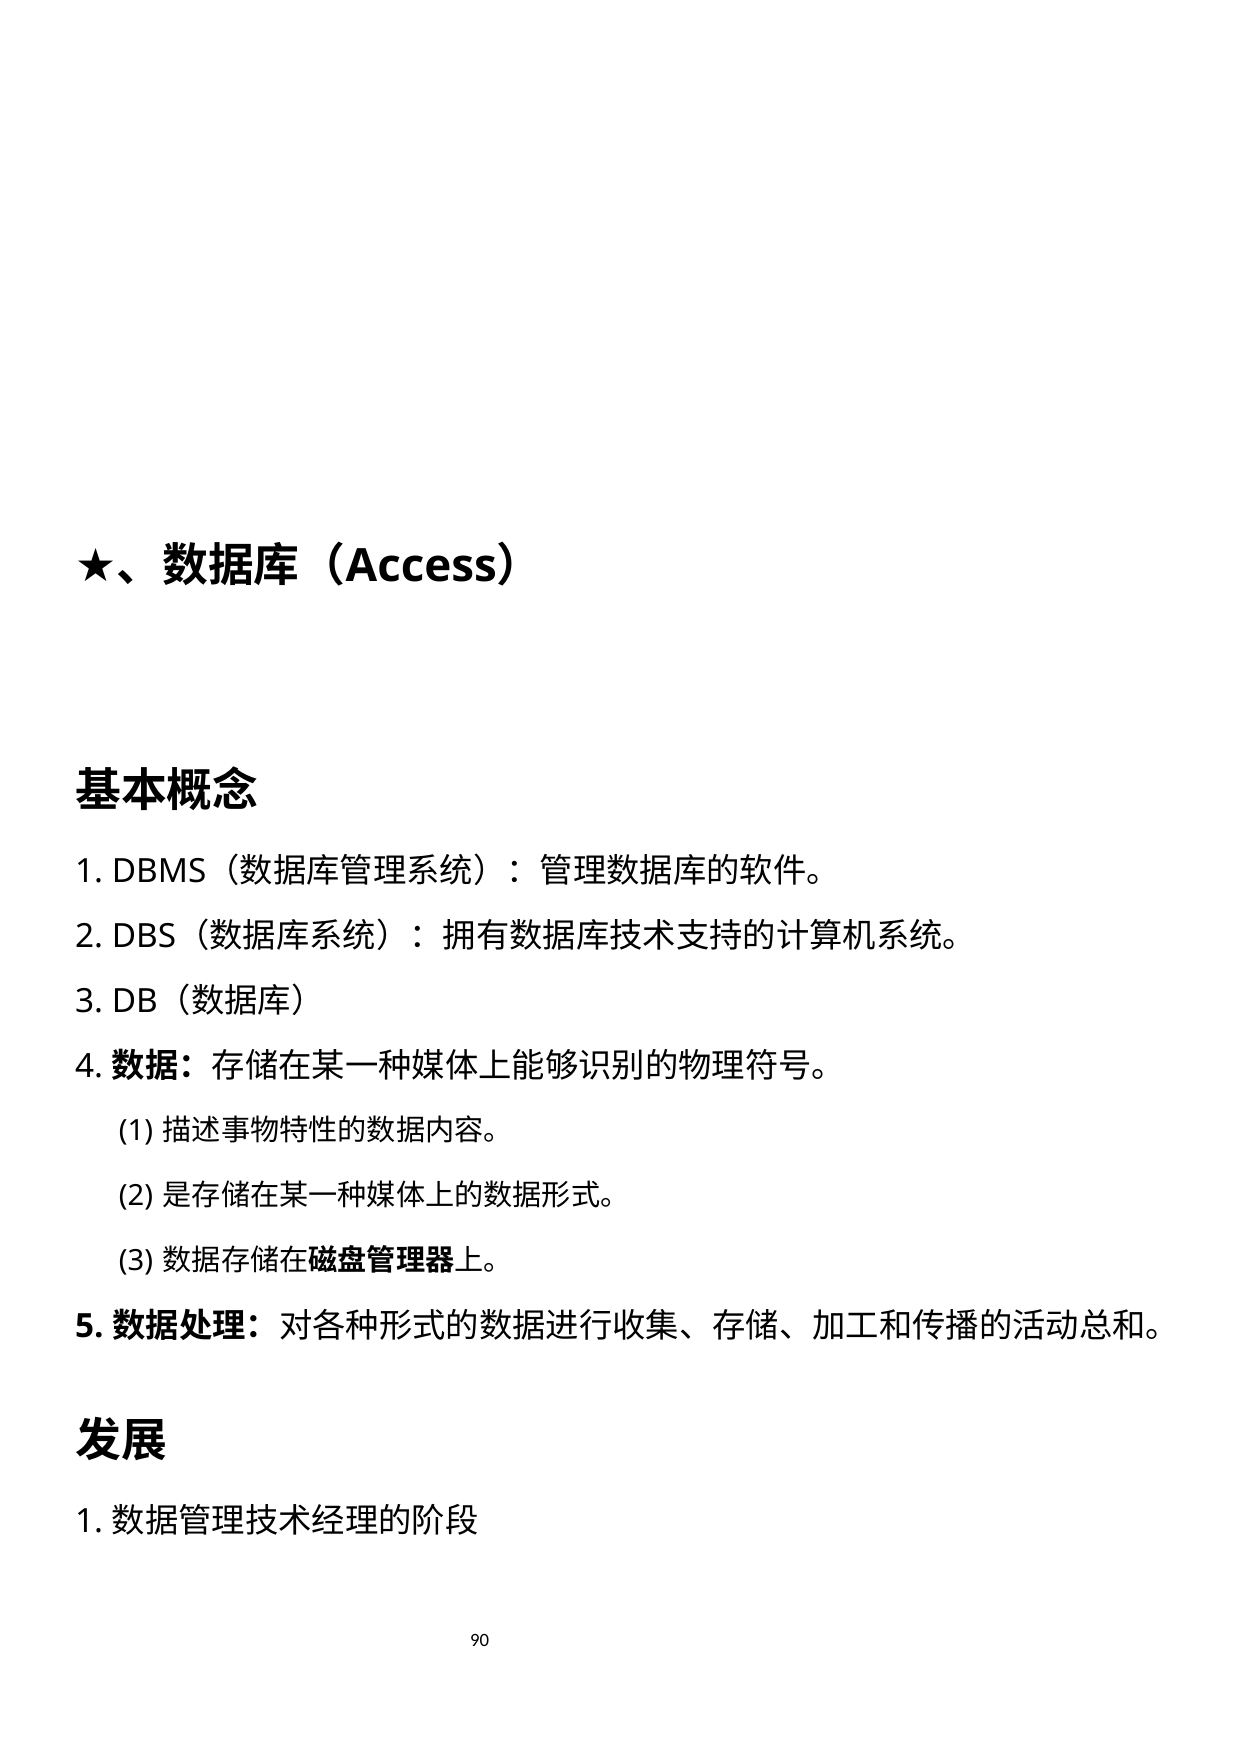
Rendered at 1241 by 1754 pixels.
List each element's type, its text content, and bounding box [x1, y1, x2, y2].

list 描述事物特性的数据内容。 [119, 1096, 1165, 1161]
list DB（数据库） [75, 966, 1165, 1031]
list DBS（数据库系统）：拥有数据库技术支持的计算机系统。 [75, 901, 1165, 966]
list 数据管理技术经理的阶段 [75, 1486, 1165, 1551]
subtitle ★、数据库（Access） [75, 513, 1165, 611]
list 数据：存储在某一种媒体上能够识别的物理符号。 [75, 1031, 1165, 1096]
list 数据处理：对各种形式的数据进行收集、存储、加工和传播的活动总和。 [75, 1291, 1165, 1356]
text 基本概念 [75, 738, 1165, 836]
list 是存储在某一种媒体上的数据形式。 [119, 1161, 1165, 1226]
list 数据存储在磁盘管理器上。 [119, 1226, 1165, 1291]
text 发展 [75, 1388, 1165, 1486]
list DBMS（数据库管理系统）：管理数据库的软件。 [75, 836, 1165, 901]
